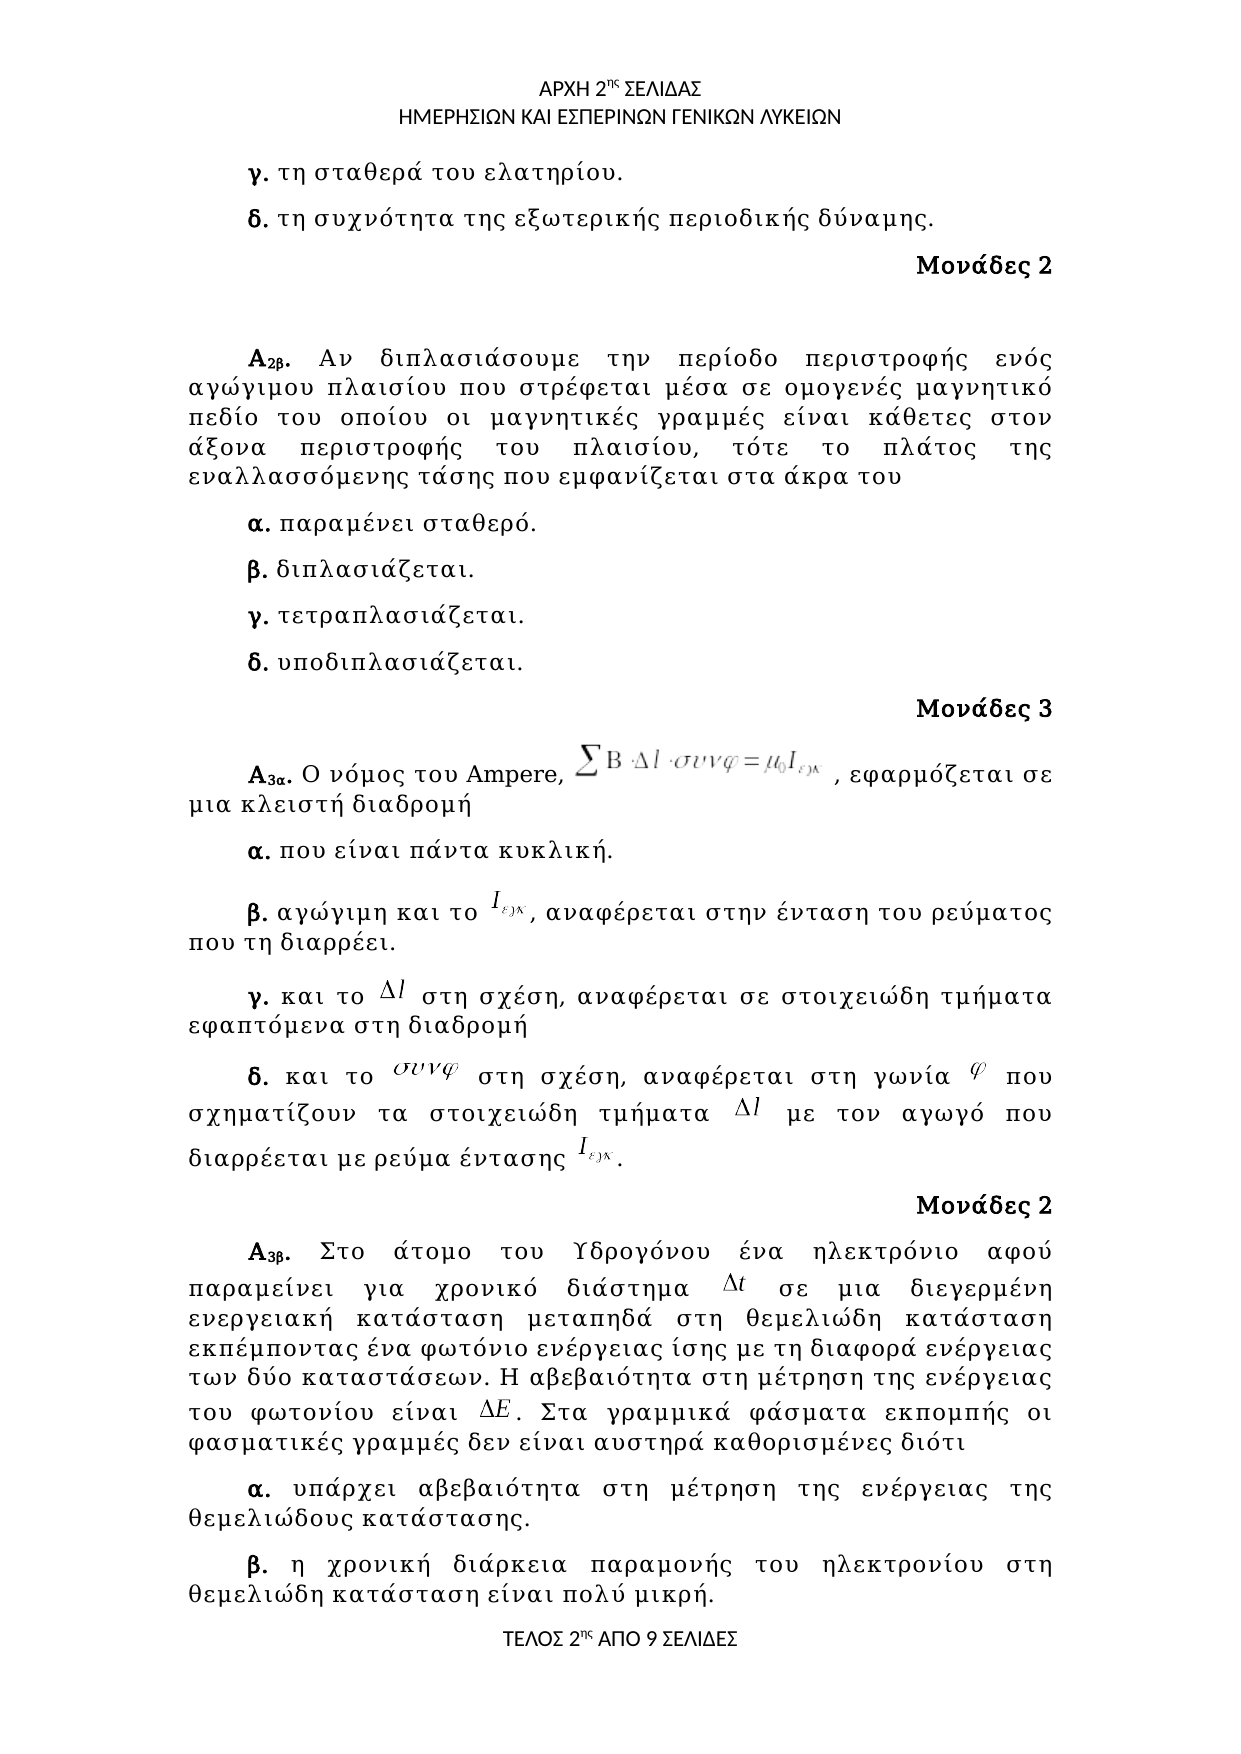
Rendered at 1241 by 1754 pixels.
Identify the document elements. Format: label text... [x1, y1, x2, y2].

text δ. υποδιπλασιάζεται. [187, 647, 1053, 675]
text Α3α. Ο νόμος του Ampere, , εφαρμόζεται σε μια κλειστή διαδρομή [187, 740, 1053, 817]
text γ. και το στη σχέση, αναφέρεται σε στοιχειώδη τμήματα εφαπτόμενα στη διαδρομή [187, 974, 1053, 1038]
text β. η χρονική διάρκεια παραμονής του ηλεκτρονίου στη θεμελιώδη κατάσταση είναι πολύ μικρή. [187, 1550, 1053, 1607]
text Α3β. Στο άτομο του Υδρογόνου ένα ηλεκτρόνιο αφού παραμείνει για χρονικό διάστημα σε μια διεγερμένη ενεργειακή κατάσταση μεταπηδά στη θεμελιώδη κατάσταση εκπέμποντας ένα φωτόνιο ενέργειας ίσης με τη διαφορά ενέργειας των δύο καταστάσεων. Η αβεβαιότητα στη μέτρηση της ενέργειας του φωτονίου είναι . Στα γραμμικά φάσματα εκπομπής οι φασματικές γραμμές δεν είναι αυστηρά καθορισμένες διότι [187, 1237, 1053, 1455]
text α. που είναι πάντα κυκλική. [187, 836, 1053, 863]
text Μονάδες 2 [187, 251, 1053, 278]
text Μονάδες 3 [187, 694, 1053, 721]
text δ. και το στη σχέση, αναφέρεται στη γωνία που σχηματίζουν τα στοιχειώδη τμήματα με τον αγωγό που διαρρέεται με ρεύμα έντασης . [187, 1057, 1053, 1172]
text β. διπλασιάζεται. [187, 555, 1053, 582]
text β. αγώγιμη και το , αναφέρεται στην ένταση του ρεύματος που τη διαρρέει. [187, 882, 1053, 955]
text Μονάδες 2 [187, 1191, 1053, 1218]
text α. παραμένει σταθερό. [187, 508, 1053, 536]
text Α2β. Αν διπλασιάσουμε την περίοδο περιστροφής ενός αγώγιμου πλαισίου που στρέφεται μέσα σε ομογενές μαγνητικό πεδίο του οποίου οι μαγνητικές γραμμές είναι κάθετες στον άξονα περιστροφής του πλαισίου, τότε το πλάτος της εναλλασσόμενης τάσης που εμφανίζεται στα άκρα του [187, 343, 1053, 489]
text δ. τη συχνότητα της εξωτερικής περιοδικής δύναμης. [187, 204, 1053, 232]
text γ. τη σταθερά του ελατηρίου. [187, 158, 1053, 185]
text γ. τετραπλασιάζεται. [187, 601, 1053, 628]
text α. υπάρχει αβεβαιότητα στη μέτρηση της ενέργειας της θεμελιώδους κατάστασης. [187, 1474, 1053, 1531]
